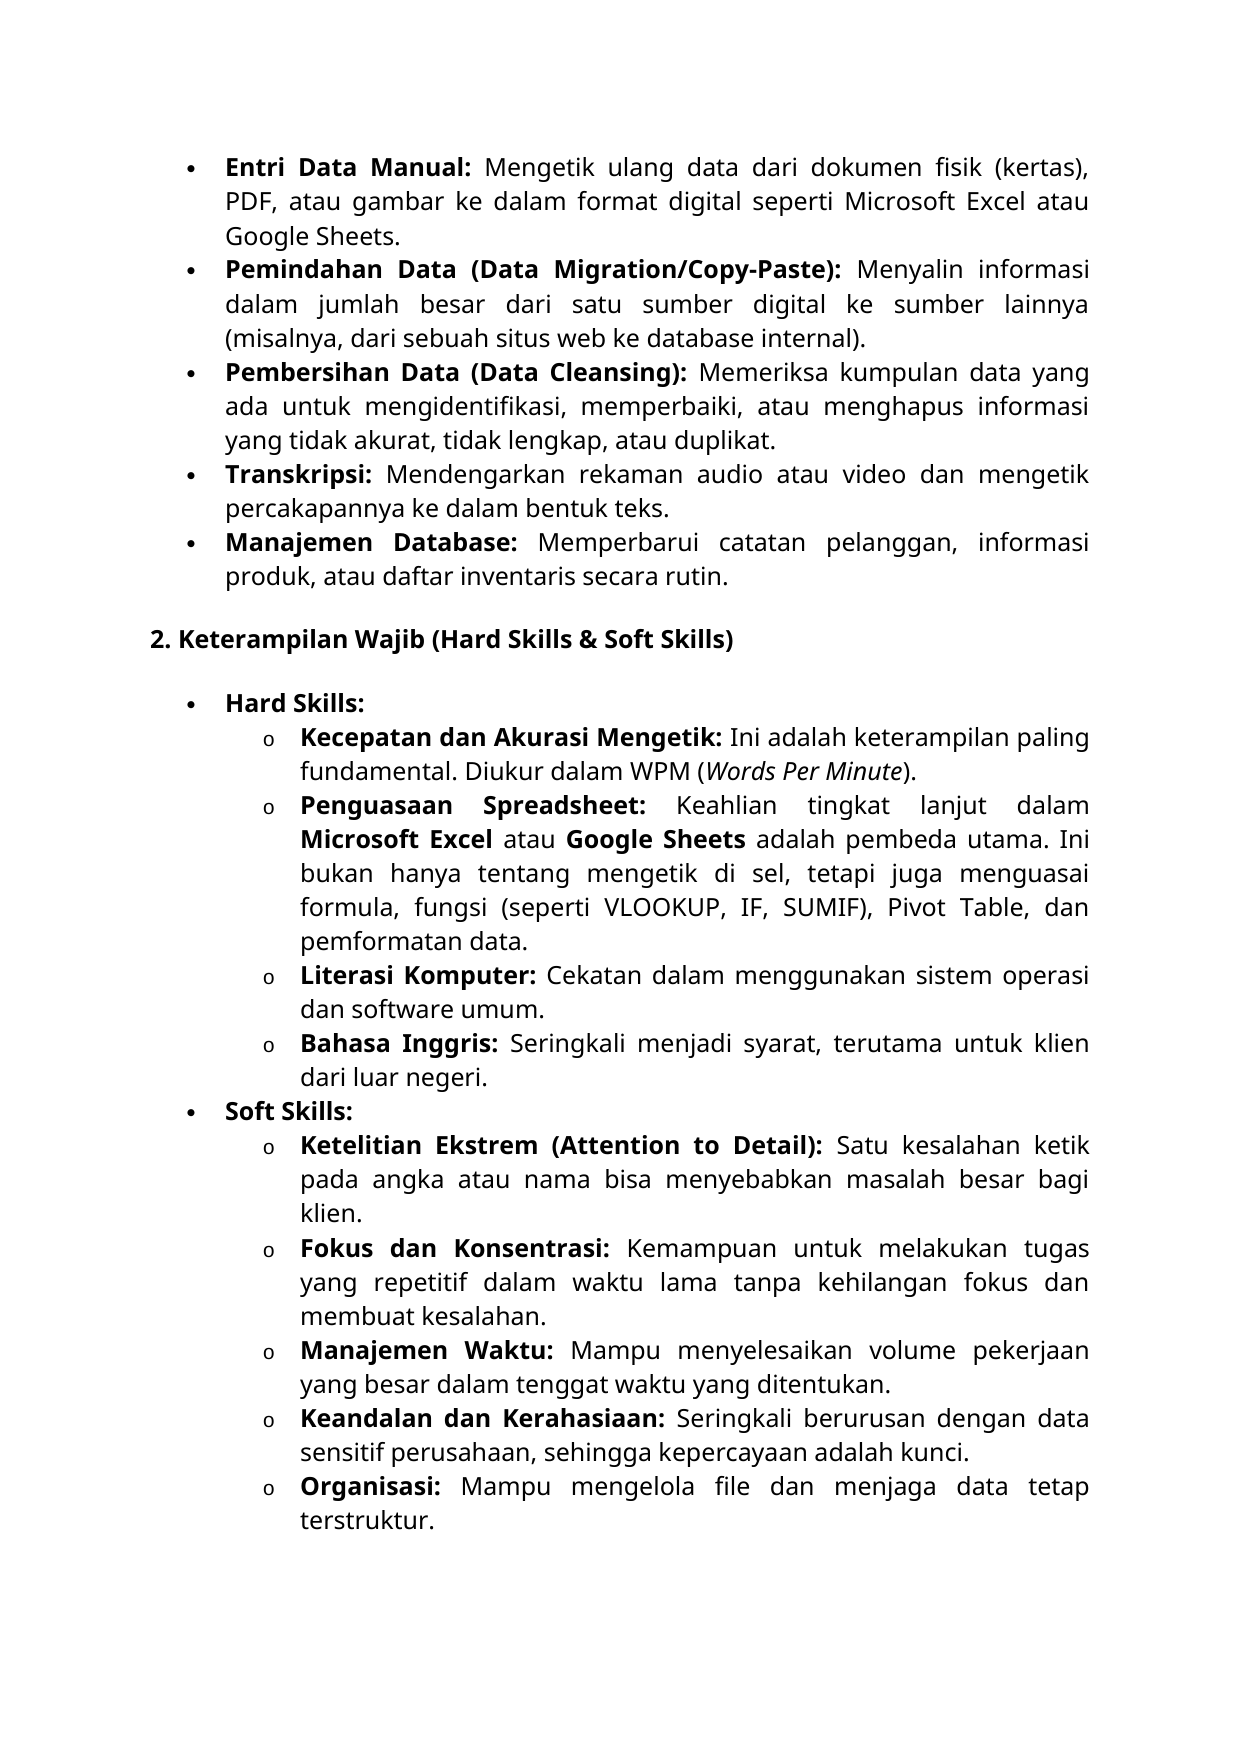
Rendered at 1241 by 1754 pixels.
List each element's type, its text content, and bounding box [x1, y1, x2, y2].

list Ketelitian Ekstrem (Attention to Detail): Satu kesalahan ketik pada angka atau nama bisa menyebabkan masalah besar bagi klien. [262, 1128, 1090, 1230]
text 2. Keterampilan Wajib (Hard Skills & Soft Skills) [150, 622, 1090, 656]
list Bahasa Inggris: Seringkali menjadi syarat, terutama untuk klien dari luar negeri. [262, 1026, 1090, 1094]
list Organisasi: Mampu mengelola file dan menjaga data tetap terstruktur. [262, 1469, 1090, 1537]
list Manajemen Waktu: Mampu menyelesaikan volume pekerjaan yang besar dalam tenggat waktu yang ditentukan. [262, 1332, 1090, 1401]
list Fokus dan Konsentrasi: Kemampuan untuk melakukan tugas yang repetitif dalam waktu lama tanpa kehilangan fokus dan membuat kesalahan. [262, 1230, 1090, 1332]
list Pembersihan Data (Data Cleansing): Memeriksa kumpulan data yang ada untuk mengidentifikasi, memperbaiki, atau menghapus informasi yang tidak akurat, tidak lengkap, atau duplikat. [187, 354, 1090, 457]
list Hard Skills: [187, 685, 1090, 719]
list Pemindahan Data (Data Migration/Copy-Paste): Menyalin informasi dalam jumlah besar dari satu sumber digital ke sumber lainnya (misalnya, dari sebuah situs web ke database internal). [187, 252, 1090, 354]
list Soft Skills: [187, 1094, 1090, 1128]
list Transkripsi: Mendengarkan rekaman audio atau video dan mengetik percakapannya ke dalam bentuk teks. [187, 457, 1090, 525]
list Literasi Komputer: Cekatan dalam menggunakan sistem operasi dan software umum. [262, 958, 1090, 1026]
list Penguasaan Spreadsheet: Keahlian tingkat lanjut dalam Microsoft Excel atau Google Sheets adalah pembeda utama. Ini bukan hanya tentang mengetik di sel, tetapi juga menguasai formula, fungsi (seperti VLOOKUP, IF, SUMIF), Pivot Table, dan pemformatan data. [262, 787, 1090, 958]
list Kecepatan dan Akurasi Mengetik: Ini adalah keterampilan paling fundamental. Diukur dalam WPM (Words Per Minute). [262, 719, 1090, 787]
list Keandalan dan Kerahasiaan: Seringkali berurusan dengan data sensitif perusahaan, sehingga kepercayaan adalah kunci. [262, 1401, 1090, 1469]
list Entri Data Manual: Mengetik ulang data dari dokumen fisik (kertas), PDF, atau gambar ke dalam format digital seperti Microsoft Excel atau Google Sheets. [187, 150, 1090, 252]
list Manajemen Database: Memperbarui catatan pelanggan, informasi produk, atau daftar inventaris secara rutin. [187, 525, 1090, 593]
